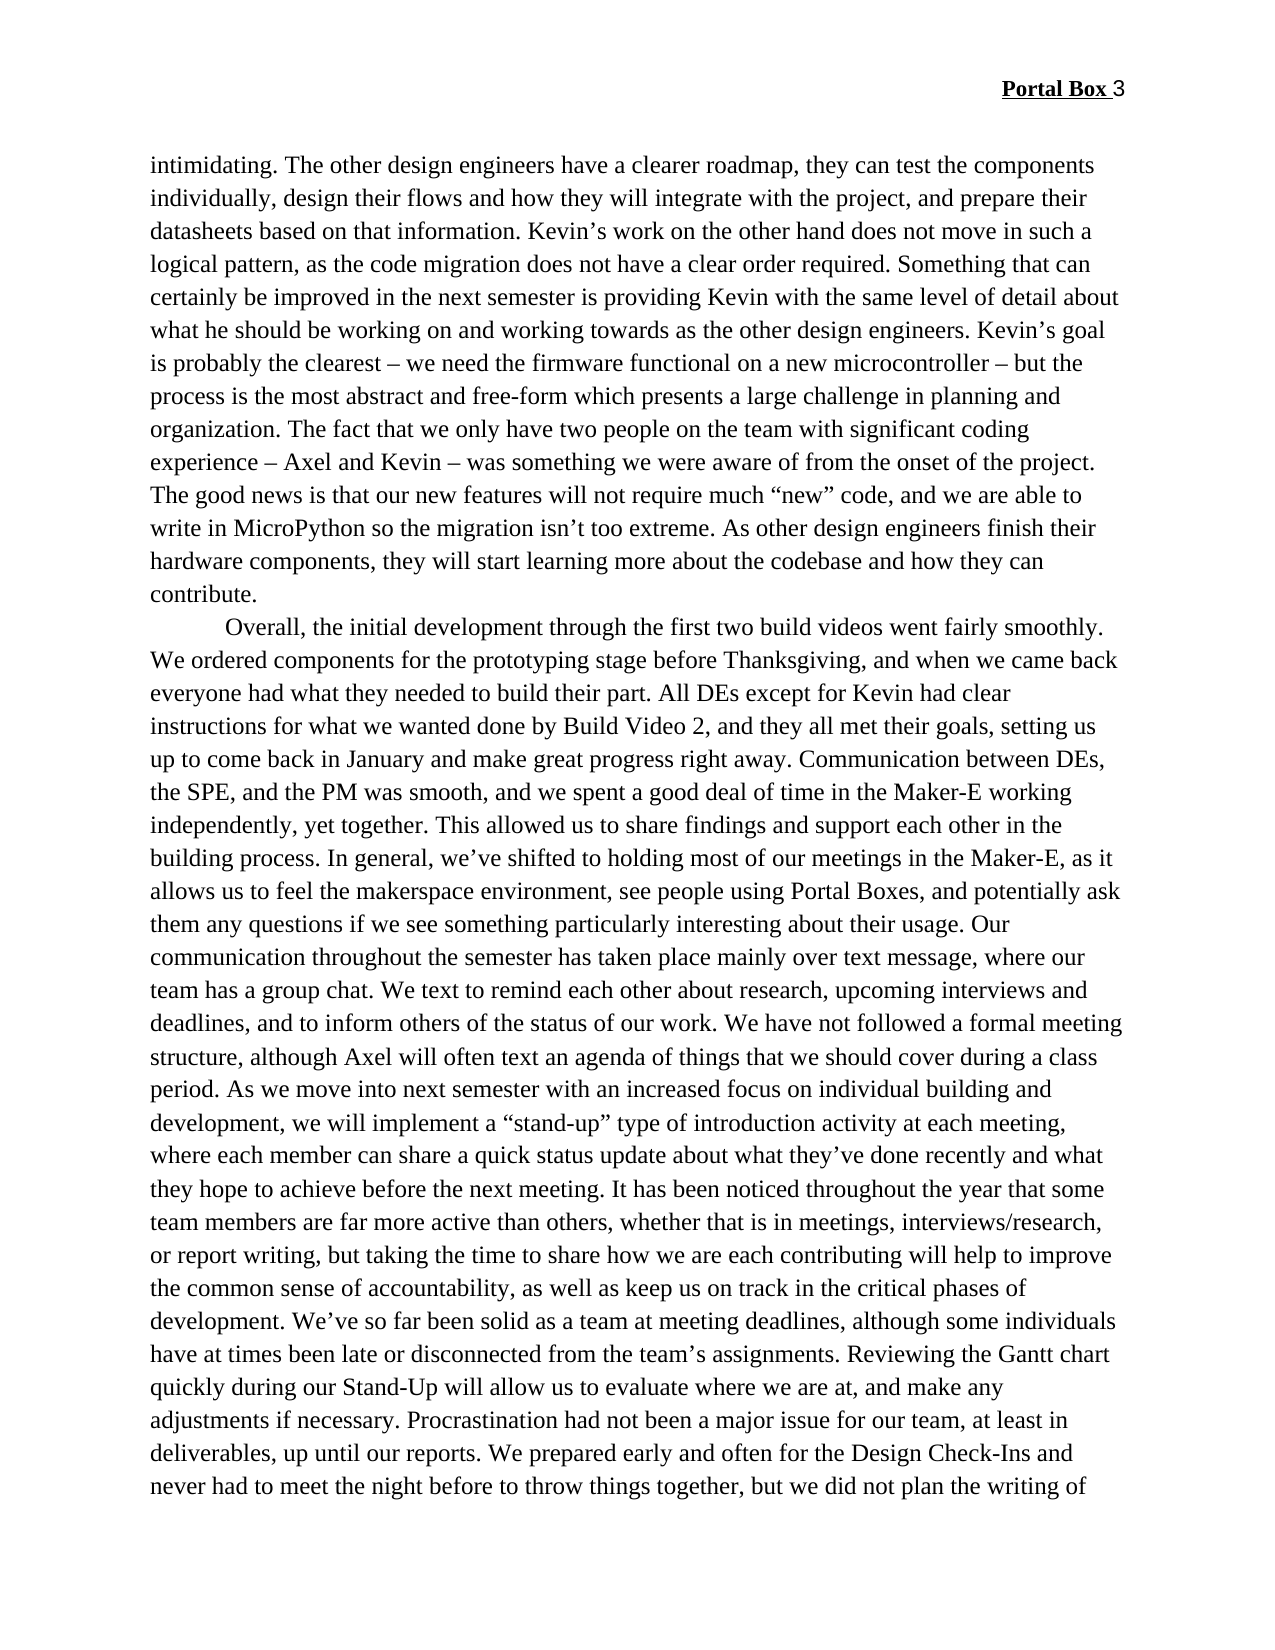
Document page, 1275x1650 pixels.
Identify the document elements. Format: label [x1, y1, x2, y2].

text [150, 612, 1125, 1499]
text [150, 150, 1125, 608]
